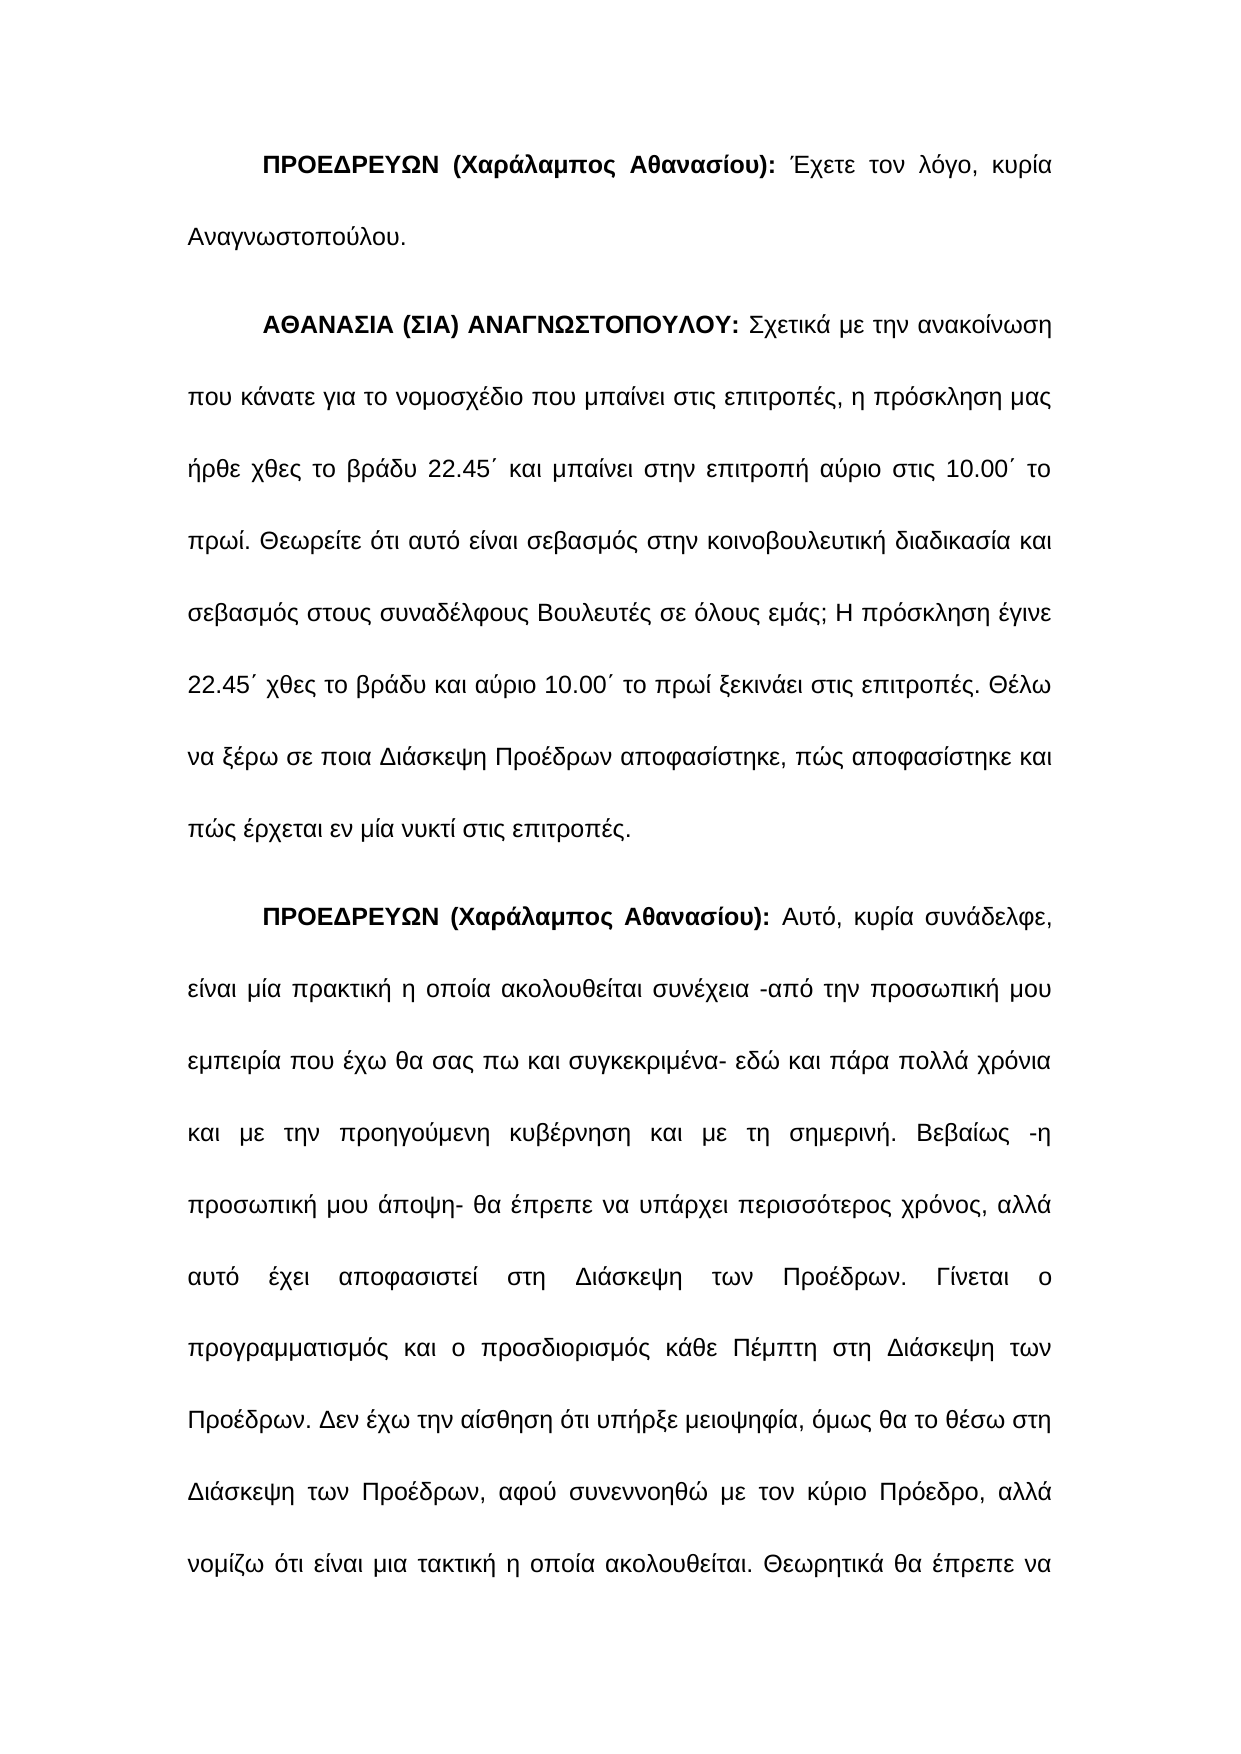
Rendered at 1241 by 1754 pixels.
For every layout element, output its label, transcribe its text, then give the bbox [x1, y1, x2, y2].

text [187, 902, 1053, 1578]
text ΠΡΟΕΔΡΕΥΩΝ (Χαράλαμπος Αθανασίου): Έχετε τον λόγο, κυρία Αναγνωστοπούλου. [187, 150, 1053, 251]
text ΑΘΑΝΑΣΙΑ (ΣΙΑ) ΑΝΑΓΝΩΣΤΟΠΟΥΛΟΥ: Σχετικά με την ανακοίνωση που κάνατε για το νομοσχέδιο που μπαίνει στις επιτροπές, η πρόσκληση μας ήρθε χθες το βράδυ 22.45΄ και μπαίνει στην επιτροπή αύριο στις 10.00΄ το πρωί. Θεωρείτε ότι αυτό είναι σεβασμός στην κοινοβουλευτική διαδικασία και σεβασμός στους συναδέλφους Βουλευτές σε όλους εμάς; Η πρόσκληση έγινε 22.45΄ χθες το βράδυ και αύριο 10.00΄ το πρωί ξεκινάει στις επιτροπές. Θέλω να ξέρω σε ποια Διάσκεψη Προέδρων αποφασίστηκε, πώς αποφασίστηκε και πώς έρχεται εν μία νυκτί στις επιτροπές. [187, 310, 1053, 842]
